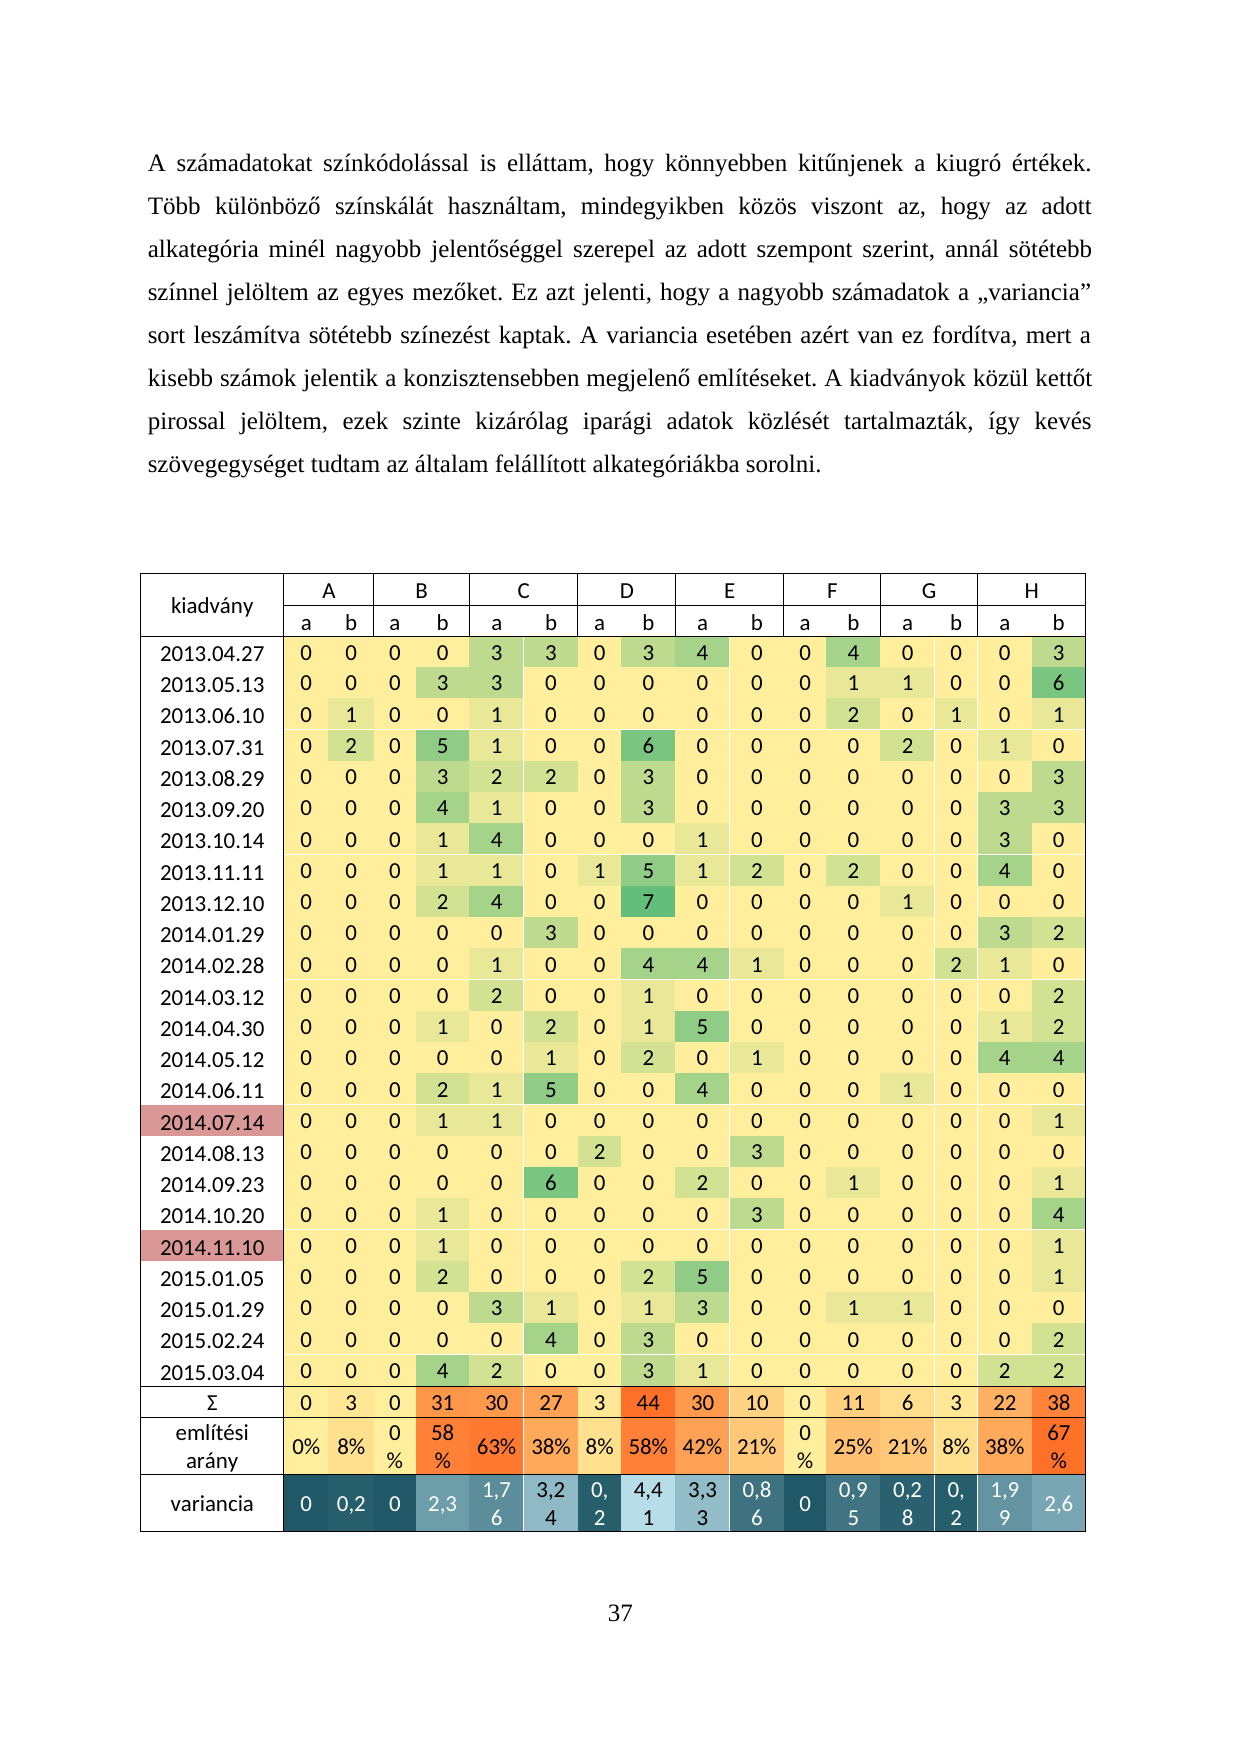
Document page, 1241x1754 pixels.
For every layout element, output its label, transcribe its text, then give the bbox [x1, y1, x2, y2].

table_cell 0 [935, 637, 977, 667]
table_cell 0 [826, 1105, 880, 1136]
table_cell 0 [621, 823, 675, 854]
table_cell 0 [328, 980, 374, 1011]
table_cell 0 [675, 761, 729, 792]
table_cell 0 [328, 1167, 374, 1198]
table_cell 2014.05.12 [141, 1042, 283, 1073]
table_cell 3 [730, 1136, 784, 1167]
table_cell 0 [328, 1105, 374, 1136]
table_cell 2 [469, 1355, 523, 1386]
table_cell 0 [374, 1105, 416, 1136]
table_cell 0 [880, 1230, 934, 1261]
table_cell 0 [730, 1323, 784, 1354]
table_cell 0 [524, 1198, 578, 1229]
table_cell 6 [621, 730, 675, 761]
table_cell 0 [578, 792, 621, 823]
table_cell 0 [730, 1292, 784, 1323]
table_cell 0 [284, 948, 328, 979]
table_cell 0 [675, 1198, 729, 1229]
table_header E [676, 574, 783, 604]
table_cell 2013.08.29 [141, 761, 283, 792]
table_cell 1 [880, 1292, 934, 1323]
table_cell 2 [578, 1136, 621, 1167]
table_cell 2 [416, 1261, 469, 1292]
table_cell 0 [578, 1355, 621, 1386]
table_cell 0 [730, 698, 784, 729]
table_cell 0 [935, 1136, 977, 1167]
table_cell 3 [1032, 761, 1085, 792]
table_cell 0 [880, 698, 934, 729]
table_cell 1 [469, 1073, 523, 1104]
table_header C [470, 574, 577, 604]
table_cell 3 [978, 792, 1032, 823]
table_cell 38 [1032, 1387, 1085, 1417]
table_cell 0 [374, 1292, 416, 1323]
table_cell 1 [675, 855, 729, 886]
table_cell 4 [1032, 1042, 1085, 1073]
table_cell 0 [374, 1011, 416, 1042]
table_cell 0 [374, 1073, 416, 1104]
table_cell 0 [374, 1198, 416, 1229]
table_cell 0 [784, 1073, 826, 1104]
table_cell 1 [826, 1292, 880, 1323]
table_cell 0 [880, 948, 934, 979]
table_cell 2 [978, 1355, 1032, 1386]
table_cell 1 [730, 948, 784, 979]
table_cell 0 [880, 917, 934, 948]
table_cell 0 [880, 1355, 934, 1386]
table_cell 0 [784, 917, 826, 948]
table_cell 1 [416, 823, 469, 854]
table_cell 0 [784, 1198, 826, 1229]
table_cell 1 [1032, 1261, 1085, 1292]
table_cell 0 [328, 1355, 374, 1386]
table_cell 3 [524, 917, 578, 948]
table_cell a [881, 606, 934, 636]
table_cell 8% [935, 1418, 977, 1474]
table_cell 8% [328, 1418, 374, 1474]
table_cell 0 [784, 637, 826, 667]
table_cell 0 [284, 1230, 328, 1261]
table_cell 0 [328, 886, 374, 917]
table_cell 0 [935, 1323, 977, 1354]
table_cell 0 [578, 948, 621, 979]
table_cell 2014.04.30 [141, 1011, 283, 1042]
table_cell 0 [284, 1261, 328, 1292]
table_cell 0 [578, 698, 621, 729]
table_cell 0 [374, 1167, 416, 1198]
table_cell 2 [880, 730, 934, 761]
table_cell 0 [284, 1011, 328, 1042]
table_cell 0 [730, 792, 784, 823]
table_cell 0 [880, 1136, 934, 1167]
table_cell 0 [524, 1355, 578, 1386]
table_cell 0 [935, 823, 977, 854]
table_cell 0 [284, 1475, 328, 1531]
table_cell 0 [826, 917, 880, 948]
table_cell 1 [621, 1292, 675, 1323]
table_cell 4 [524, 1323, 578, 1354]
table_cell 0 [978, 667, 1032, 698]
table_cell b [328, 606, 373, 636]
table_cell 4 [675, 948, 729, 979]
table_cell 0 [935, 1105, 977, 1136]
table_cell b [1032, 606, 1085, 636]
table_cell 0 [880, 792, 934, 823]
table_cell 0 [935, 1011, 977, 1042]
table_cell 0 [284, 792, 328, 823]
table_cell 0,28 [880, 1475, 934, 1531]
table_cell 0 [578, 1167, 621, 1198]
table_cell 0 [328, 1292, 374, 1323]
table_cell 1 [1032, 698, 1085, 729]
table_cell 0 [784, 886, 826, 917]
table_cell 2,3 [416, 1475, 469, 1531]
table_cell 0 [374, 637, 416, 667]
table_cell 0 [784, 792, 826, 823]
table_cell 0 [730, 1261, 784, 1292]
table_cell a [978, 606, 1032, 636]
table_cell 0 [675, 1230, 729, 1261]
table_cell 0 [416, 1167, 469, 1198]
table_cell 3 [469, 1292, 523, 1323]
table_cell 0 [416, 698, 469, 729]
table_cell 0 [784, 698, 826, 729]
table_cell 0 [730, 1105, 784, 1136]
table_cell 0 [784, 761, 826, 792]
table_cell 4 [416, 1355, 469, 1386]
table_cell 0 [1032, 1292, 1085, 1323]
table_cell 6 [1032, 667, 1085, 698]
table_cell 1 [621, 980, 675, 1011]
table_cell 0 [469, 1198, 523, 1229]
table_cell 4 [469, 823, 523, 854]
table_cell 0,2 [328, 1475, 374, 1531]
table_cell 0 [578, 980, 621, 1011]
table_cell 0 [784, 948, 826, 979]
table_cell 0 [524, 855, 578, 886]
table_cell 0 [730, 980, 784, 1011]
table_cell a [676, 606, 729, 636]
table_cell 0 [784, 1042, 826, 1073]
table_cell 0 [730, 1011, 784, 1042]
table_cell 0 [621, 1073, 675, 1104]
table_cell 0 [784, 1105, 826, 1136]
table_cell 0 [880, 1042, 934, 1073]
table_cell 0 [1032, 730, 1085, 761]
table_header G [881, 574, 977, 604]
table_cell 31 [416, 1387, 469, 1417]
table_cell 0 [880, 1011, 934, 1042]
table_cell 0 [328, 823, 374, 854]
table_cell 3 [621, 637, 675, 667]
table_cell 42% [675, 1418, 729, 1474]
table_cell 2013.12.10 [141, 886, 283, 917]
table_cell 0 [328, 1073, 374, 1104]
table_cell 1 [730, 1042, 784, 1073]
table_cell 1 [675, 1355, 729, 1386]
table_cell 0 [978, 1198, 1032, 1229]
table_cell 2 [1032, 1323, 1085, 1354]
table_cell 1 [826, 1167, 880, 1198]
table_cell 7 [621, 886, 675, 917]
table_cell 0 [469, 1323, 523, 1354]
table_cell 0 [730, 1230, 784, 1261]
table_cell a [284, 606, 328, 636]
table_cell 0 [935, 1073, 977, 1104]
table_cell 0 [978, 1167, 1032, 1198]
table_cell 44 [621, 1387, 675, 1417]
table_cell 0 [374, 917, 416, 948]
table_cell 2014.11.10 [141, 1230, 283, 1261]
table_cell 1,76 [469, 1475, 523, 1531]
table_cell 0 [880, 823, 934, 854]
table_cell 0 [284, 698, 328, 729]
table_cell 38% [978, 1418, 1032, 1474]
table_cell 0 [935, 792, 977, 823]
table_cell 0 [374, 1387, 416, 1417]
table_cell 4 [416, 792, 469, 823]
table_cell 0 [284, 1042, 328, 1073]
table_cell 0 [935, 855, 977, 886]
table_cell 2 [469, 761, 523, 792]
table_cell 0 [416, 917, 469, 948]
table_cell 0 [328, 855, 374, 886]
table_cell 1 [978, 948, 1032, 979]
table_cell 3,24 [524, 1475, 578, 1531]
table_cell 0 [826, 1136, 880, 1167]
table_cell 8% [578, 1418, 621, 1474]
table_cell b [524, 606, 577, 636]
table_cell 0 [978, 980, 1032, 1011]
table_cell 58% [416, 1418, 469, 1474]
table_header B [374, 574, 469, 604]
table_cell 0 [328, 1198, 374, 1229]
table_header H [978, 574, 1085, 604]
table_cell 0 [826, 1355, 880, 1386]
table_cell 1 [416, 1105, 469, 1136]
table_cell 2 [328, 730, 374, 761]
table_cell 3 [978, 823, 1032, 854]
table_cell 0 [621, 1198, 675, 1229]
table_cell 0 [328, 1136, 374, 1167]
table_cell 1 [469, 792, 523, 823]
table_cell 0 [978, 1136, 1032, 1167]
table_cell 2 [621, 1261, 675, 1292]
table_cell 0 [578, 730, 621, 761]
table_cell 0 [675, 980, 729, 1011]
table_cell 2014.07.14 [141, 1105, 283, 1136]
table_header F [784, 574, 880, 604]
table_cell 0 [1032, 1073, 1085, 1104]
table_cell 0 [784, 823, 826, 854]
table_cell 5 [621, 855, 675, 886]
table_cell 1 [469, 855, 523, 886]
table_cell 1 [1032, 1167, 1085, 1198]
table_cell 0 [880, 1198, 934, 1229]
table_cell 2014.01.29 [141, 917, 283, 948]
table_cell a [374, 606, 416, 636]
table_cell 2 [730, 855, 784, 886]
table_cell 0 [730, 730, 784, 761]
table_cell 0 [578, 1261, 621, 1292]
table_cell 0 [880, 1261, 934, 1292]
table_cell 0 [621, 667, 675, 698]
table_cell 27 [524, 1387, 578, 1417]
table_cell 0 [284, 886, 328, 917]
table_cell 2 [675, 1167, 729, 1198]
table_cell 3 [416, 761, 469, 792]
table_cell 2 [469, 980, 523, 1011]
table_cell 0 [328, 948, 374, 979]
table_cell 0 [826, 1261, 880, 1292]
table_cell 0 [578, 761, 621, 792]
table_cell 2015.02.24 [141, 1323, 283, 1354]
table_cell 3 [416, 667, 469, 698]
table_cell 0 [328, 1230, 374, 1261]
table_cell 0 [578, 1292, 621, 1323]
table_cell 0 [524, 792, 578, 823]
table_cell 0 [880, 855, 934, 886]
table_cell 0 [621, 1105, 675, 1136]
table_cell 0 [935, 1292, 977, 1323]
table_cell 1 [416, 855, 469, 886]
table_cell 0 [284, 1167, 328, 1198]
table_cell 2014.09.23 [141, 1167, 283, 1198]
table_cell 0 [284, 730, 328, 761]
table_cell 4 [469, 886, 523, 917]
table_cell 0 [1032, 823, 1085, 854]
table_header kiadvány [141, 574, 283, 636]
table_cell 1 [469, 1105, 523, 1136]
table_cell 0 [730, 1073, 784, 1104]
table_cell 5 [416, 730, 469, 761]
table_cell 0 [524, 698, 578, 729]
table_cell 2014.06.11 [141, 1073, 283, 1104]
table_cell 67% [1032, 1418, 1085, 1474]
table_cell 1 [469, 730, 523, 761]
table_cell 0 [374, 980, 416, 1011]
table_cell 0 [935, 1261, 977, 1292]
table_cell 0 [935, 667, 977, 698]
table_cell 0 [374, 948, 416, 979]
table_cell 0 [935, 1355, 977, 1386]
table_cell 5 [675, 1011, 729, 1042]
table_cell 0 [730, 1355, 784, 1386]
table_cell 0 [374, 1042, 416, 1073]
table_cell 1 [935, 698, 977, 729]
table_cell 4 [1032, 1198, 1085, 1229]
table_cell 21% [730, 1418, 784, 1474]
table_cell 2014.03.12 [141, 980, 283, 1011]
table_cell 3 [621, 1323, 675, 1354]
table_cell b [730, 606, 783, 636]
table_cell 2 [826, 855, 880, 886]
table_cell 3 [469, 637, 523, 667]
table_cell 2 [524, 1011, 578, 1042]
table_cell 0 [578, 667, 621, 698]
table_cell b [935, 606, 977, 636]
table_cell 6 [880, 1387, 934, 1417]
table_cell 0% [784, 1418, 826, 1474]
table_cell 3 [730, 1198, 784, 1229]
table_cell 1 [621, 1011, 675, 1042]
table_cell 0 [284, 1355, 328, 1386]
table_cell 0 [826, 1042, 880, 1073]
table_cell 1 [524, 1042, 578, 1073]
table_cell 0,2 [935, 1475, 977, 1531]
table_cell 4 [621, 948, 675, 979]
table_cell 0 [935, 761, 977, 792]
table_cell 0 [675, 792, 729, 823]
table_cell 0 [524, 667, 578, 698]
table_cell 0 [416, 637, 469, 667]
table_cell 0 [784, 667, 826, 698]
table_cell 0 [578, 917, 621, 948]
table_cell 0 [374, 730, 416, 761]
table_cell 2014.10.20 [141, 1198, 283, 1229]
table_cell 2013.04.27 [141, 637, 283, 667]
table_cell 0 [978, 1230, 1032, 1261]
table_cell 2 [1032, 917, 1085, 948]
table_cell 0 [826, 761, 880, 792]
table_cell 2 [935, 948, 977, 979]
table_cell 0 [374, 667, 416, 698]
table_cell 0 [621, 1167, 675, 1198]
table_cell 5 [524, 1073, 578, 1104]
table_cell 3 [524, 637, 578, 667]
table_cell 0 [416, 1042, 469, 1073]
table_cell 1 [416, 1198, 469, 1229]
table_cell 63% [469, 1418, 523, 1474]
table_cell 4 [826, 637, 880, 667]
table_cell 1 [880, 667, 934, 698]
table_cell 2015.03.04 [141, 1355, 283, 1386]
table_cell 1 [978, 730, 1032, 761]
table_cell 0 [374, 1323, 416, 1354]
table_cell 0 [1032, 855, 1085, 886]
table_cell 0 [328, 1323, 374, 1354]
table_cell 1 [416, 1011, 469, 1042]
table_cell 0 [469, 1136, 523, 1167]
table_cell 0 [374, 1230, 416, 1261]
table_cell 1 [1032, 1105, 1085, 1136]
table_cell 0 [284, 980, 328, 1011]
table_cell 0 [328, 1011, 374, 1042]
table_cell 2013.07.31 [141, 730, 283, 761]
table_cell 0 [284, 1387, 328, 1417]
table_cell 1 [469, 948, 523, 979]
table_cell a [578, 606, 621, 636]
table_cell 0 [675, 1323, 729, 1354]
table_cell 2 [416, 1073, 469, 1104]
table_cell 0 [578, 886, 621, 917]
table_cell 38% [524, 1418, 578, 1474]
table_cell 0 [730, 823, 784, 854]
table_cell 0 [469, 1230, 523, 1261]
table_cell 0 [374, 1136, 416, 1167]
table_cell 0 [328, 1261, 374, 1292]
table_header D [578, 574, 675, 604]
table_cell 0 [978, 1292, 1032, 1323]
table_cell 0 [328, 637, 374, 667]
table_cell 4 [675, 637, 729, 667]
table_cell 0 [784, 1011, 826, 1042]
table_cell 0 [675, 886, 729, 917]
table_cell 25% [826, 1418, 880, 1474]
table_cell 0 [935, 1042, 977, 1073]
table_cell 0 [374, 1261, 416, 1292]
table_cell 6 [524, 1167, 578, 1198]
table_cell 2 [416, 886, 469, 917]
table_cell 0 [880, 980, 934, 1011]
table_cell 0 [328, 1042, 374, 1073]
table_cell 0 [978, 637, 1032, 667]
table_cell 0 [328, 917, 374, 948]
table_cell 3 [1032, 792, 1085, 823]
table_cell említési arány [141, 1418, 283, 1474]
table_cell 0 [935, 917, 977, 948]
table_cell 0 [374, 886, 416, 917]
table_cell a [470, 606, 523, 636]
table_cell 0 [675, 667, 729, 698]
table_cell 0 [935, 1167, 977, 1198]
table_cell 0 [374, 855, 416, 886]
table_cell 0 [675, 1136, 729, 1167]
table_cell 3 [1032, 637, 1085, 667]
table_cell 0 [284, 823, 328, 854]
table_cell variancia [141, 1475, 283, 1531]
table_cell 0 [935, 886, 977, 917]
table_cell 2013.05.13 [141, 667, 283, 698]
table_cell 0 [578, 637, 621, 667]
table_cell 0 [524, 730, 578, 761]
table_cell 0 [675, 730, 729, 761]
table_cell 0 [284, 1292, 328, 1323]
table_cell 0 [880, 1167, 934, 1198]
table_cell 0 [578, 1323, 621, 1354]
table_cell 0 [284, 1323, 328, 1354]
table_cell 3 [578, 1387, 621, 1417]
table_cell 2 [1032, 1011, 1085, 1042]
table_cell 0 [935, 1198, 977, 1229]
table_cell 0,95 [826, 1475, 880, 1531]
table_cell 0 [935, 730, 977, 761]
table_cell 0 [524, 948, 578, 979]
table_cell 1 [524, 1292, 578, 1323]
table_cell 0 [784, 1475, 826, 1531]
table_cell 0 [978, 698, 1032, 729]
table_cell 0 [675, 698, 729, 729]
table_cell 0 [675, 917, 729, 948]
table_cell 0 [328, 761, 374, 792]
table_cell 0 [978, 1073, 1032, 1104]
table_cell 0% [284, 1418, 328, 1474]
table_cell 0 [826, 886, 880, 917]
table_cell 0 [826, 980, 880, 1011]
table_cell 0 [935, 1230, 977, 1261]
table_cell 0 [284, 1198, 328, 1229]
table_cell 0 [880, 1105, 934, 1136]
table_cell 2 [524, 761, 578, 792]
table_cell 0 [826, 1323, 880, 1354]
table_cell 5 [675, 1261, 729, 1292]
table_cell 2013.06.10 [141, 698, 283, 729]
table_cell 0 [730, 637, 784, 667]
table_cell 0 [826, 1230, 880, 1261]
table_cell 3 [621, 792, 675, 823]
table_cell 0 [730, 886, 784, 917]
table_cell 0 [978, 886, 1032, 917]
table_cell 0 [524, 1230, 578, 1261]
table_cell 0 [880, 761, 934, 792]
table_cell 0 [578, 1198, 621, 1229]
table_cell 0 [880, 637, 934, 667]
table_cell b [621, 606, 675, 636]
table_cell 0 [621, 917, 675, 948]
table_cell 0 [524, 886, 578, 917]
table_cell 2014.02.28 [141, 948, 283, 979]
table_cell 4 [978, 855, 1032, 886]
table_cell 0 [374, 761, 416, 792]
table_cell 0 [978, 1323, 1032, 1354]
table_cell 0 [578, 1105, 621, 1136]
table_cell Σ [141, 1387, 283, 1417]
table_cell 3 [621, 761, 675, 792]
table_cell 0 [374, 823, 416, 854]
table_cell 0 [524, 980, 578, 1011]
table_cell 0 [469, 1042, 523, 1073]
table_cell 0 [621, 698, 675, 729]
table_cell 0 [416, 1136, 469, 1167]
table_cell 1 [826, 667, 880, 698]
table_cell 0 [1032, 1136, 1085, 1167]
table_cell 2 [621, 1042, 675, 1073]
table_cell 0 [1032, 948, 1085, 979]
table_cell 2 [826, 698, 880, 729]
table_cell 2 [1032, 980, 1085, 1011]
table_cell 0 [826, 1198, 880, 1229]
table_cell 4,41 [621, 1475, 675, 1531]
table_cell 11 [826, 1387, 880, 1417]
table_cell 1 [880, 1073, 934, 1104]
table_cell 22 [978, 1387, 1032, 1417]
table_cell 0 [374, 792, 416, 823]
table_cell 0 [524, 1105, 578, 1136]
table_cell 2015.01.05 [141, 1261, 283, 1292]
table_cell 0 [469, 917, 523, 948]
table_cell 0 [578, 823, 621, 854]
table_cell 0 [978, 1105, 1032, 1136]
table_cell 2013.10.14 [141, 823, 283, 854]
table_cell 3,33 [675, 1475, 729, 1531]
table_cell 0 [284, 917, 328, 948]
table_cell 2013.09.20 [141, 792, 283, 823]
table_cell 1 [578, 855, 621, 886]
table_cell 0 [730, 1167, 784, 1198]
table_cell 1 [978, 1011, 1032, 1042]
table_cell 0 [730, 667, 784, 698]
table_cell 0 [784, 1167, 826, 1198]
table_cell 1 [675, 823, 729, 854]
table_cell 2015.01.29 [141, 1292, 283, 1323]
table_cell 0,2 [578, 1475, 621, 1531]
table_cell 0 [621, 1230, 675, 1261]
table_cell 0 [284, 761, 328, 792]
table_header A [284, 574, 373, 604]
table_cell 0 [784, 1230, 826, 1261]
table_cell 0 [469, 1011, 523, 1042]
table_cell 0 [524, 1136, 578, 1167]
table_cell 0 [374, 1475, 416, 1531]
table_cell 0 [675, 1042, 729, 1073]
table_cell 0 [469, 1261, 523, 1292]
table_cell 0 [578, 1042, 621, 1073]
table_cell 3 [675, 1292, 729, 1323]
table_cell b [416, 606, 469, 636]
table_cell a [784, 606, 826, 636]
table_cell 0 [284, 855, 328, 886]
table_cell 0 [784, 1292, 826, 1323]
table_cell 0 [416, 980, 469, 1011]
table_cell 0 [784, 980, 826, 1011]
table_cell 0 [730, 761, 784, 792]
table_cell 30 [469, 1387, 523, 1417]
table_cell 0 [784, 1387, 826, 1417]
table_cell 1 [1032, 1230, 1085, 1261]
table_cell 3 [328, 1387, 374, 1417]
table_cell 0 [935, 980, 977, 1011]
table_cell 0 [416, 1292, 469, 1323]
table_cell b [826, 606, 880, 636]
table_cell 0 [416, 1323, 469, 1354]
table_cell 2,6 [1032, 1475, 1085, 1531]
table_cell 0 [826, 1073, 880, 1104]
table_cell 0 [284, 1105, 328, 1136]
table_cell 3 [621, 1355, 675, 1386]
table_cell 10 [730, 1387, 784, 1417]
table_cell 4 [978, 1042, 1032, 1073]
table_cell 0 [784, 1323, 826, 1354]
table_cell 0 [880, 1323, 934, 1354]
text A számadatokat színkódolással is elláttam, hogy könnyebben kitűnjenek a kiugró értékek. Több különböző színskálát használtam, mindegyikben közös viszont az, hogy az adott alkategória minél nagyobb jelentőséggel szerepel az adott szempont szerint, annál sötétebb színnel jelöltem az egyes mezőket. Ez azt jelenti, hogy a nagyobb számadatok a „variancia” sort leszámítva sötétebb színezést kaptak. A variancia esetében azért van ez fordítva, mert a kisebb számok jelentik a konzisztensebben megjelenő említéseket. A kiadványok közül kettőt pirossal jelöltem, ezek szinte kizárólag iparági adatok közlését tartalmazták, így kevés szövegegységet tudtam az általam felállított alkategóriákba sorolni. [148, 148, 1093, 478]
table_cell 0 [328, 667, 374, 698]
table_cell 1 [328, 698, 374, 729]
table_cell 0 [826, 730, 880, 761]
table_cell 0 [978, 761, 1032, 792]
table_cell 0 [284, 1136, 328, 1167]
table_cell 2013.11.11 [141, 855, 283, 886]
table_cell 0 [416, 948, 469, 979]
table_cell 0 [578, 1230, 621, 1261]
table_cell 1,99 [978, 1475, 1032, 1531]
table_cell 0 [784, 855, 826, 886]
table_cell 0 [578, 1011, 621, 1042]
table_cell 2014.08.13 [141, 1136, 283, 1167]
table_cell 0 [826, 792, 880, 823]
table_cell 1 [416, 1230, 469, 1261]
table_cell 0 [784, 1355, 826, 1386]
table_cell 1 [469, 698, 523, 729]
table_cell 0 [826, 1011, 880, 1042]
table_cell 0 [621, 1136, 675, 1167]
table_cell 30 [675, 1387, 729, 1417]
table_cell 0 [784, 730, 826, 761]
table_cell 0% [374, 1418, 416, 1474]
table_cell 0 [675, 1105, 729, 1136]
table_cell 0 [524, 823, 578, 854]
table_cell 0 [826, 948, 880, 979]
table_cell 58% [621, 1418, 675, 1474]
table_cell 21% [880, 1418, 934, 1474]
table_cell 3 [978, 917, 1032, 948]
table_cell 0 [730, 917, 784, 948]
table_cell 0 [284, 637, 328, 667]
table_cell 0 [374, 698, 416, 729]
table_cell 0 [328, 792, 374, 823]
table_cell 0 [578, 1073, 621, 1104]
table_cell 0 [784, 1136, 826, 1167]
table_cell 0 [784, 1261, 826, 1292]
table_cell 3 [469, 667, 523, 698]
table_cell 4 [675, 1073, 729, 1104]
table_cell 0 [469, 1167, 523, 1198]
table_cell 0 [524, 1261, 578, 1292]
table_cell 3 [935, 1387, 977, 1417]
table_cell 0 [374, 1355, 416, 1386]
table_cell 0 [284, 667, 328, 698]
table_cell 1 [880, 886, 934, 917]
table_cell 0 [978, 1261, 1032, 1292]
table_cell 2 [1032, 1355, 1085, 1386]
table_cell 0 [284, 1073, 328, 1104]
table_cell 0 [1032, 886, 1085, 917]
table_cell 0,86 [730, 1475, 784, 1531]
table_cell 0 [826, 823, 880, 854]
